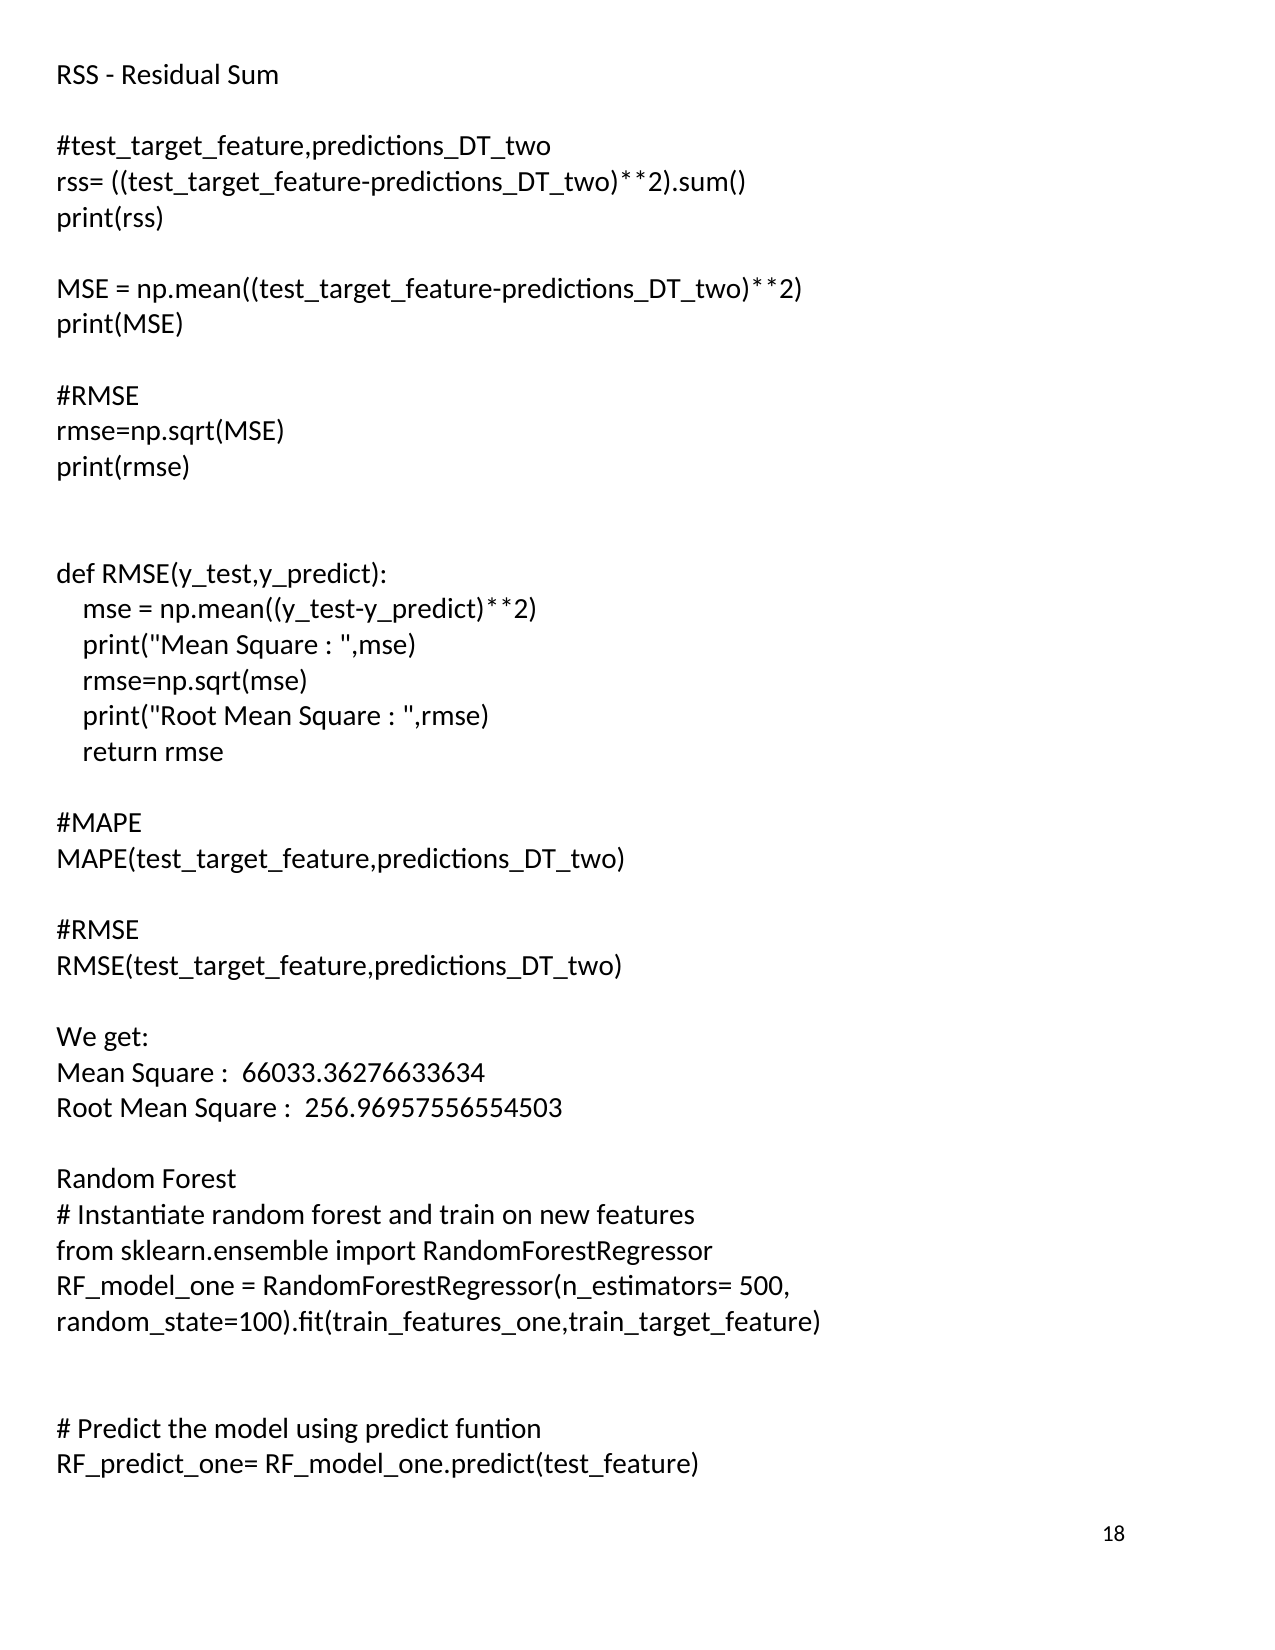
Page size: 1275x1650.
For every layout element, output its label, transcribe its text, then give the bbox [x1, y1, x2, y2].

text RF_model_one = RandomForestRegressor(n_estimators= 500, random_state=100).fit(train_features_one,train_target_feature) [56, 1267, 1125, 1339]
text from sklearn.ensemble import RandomForestRegressor [56, 1232, 1125, 1267]
text mse = np.mean((y_test-y_predict)**2) [56, 591, 1125, 626]
text RSS - Residual Sum [56, 56, 1125, 92]
text #MAPE [56, 804, 1125, 840]
text #test_target_feature,predictions_DT_two [56, 127, 1125, 163]
text #RMSE [56, 911, 1125, 947]
text print(MSE) [56, 306, 1125, 341]
text # Predict the model using predict funtion [56, 1410, 1125, 1446]
text rmse=np.sqrt(mse) [56, 662, 1125, 697]
text Random Forest [56, 1161, 1125, 1196]
text print("Root Mean Square : ",rmse) [56, 697, 1125, 733]
text print(rss) [56, 199, 1125, 234]
text print("Mean Square : ",mse) [56, 626, 1125, 662]
text RF_predict_one= RF_model_one.predict(test_feature) [56, 1446, 1125, 1481]
text RMSE(test_target_feature,predictions_DT_two) [56, 947, 1125, 982]
text print(rmse) [56, 448, 1125, 484]
text def RMSE(y_test,y_predict): [56, 555, 1125, 591]
text rss= ((test_target_feature-predictions_DT_two)**2).sum() [56, 163, 1125, 199]
text MSE = np.mean((test_target_feature-predictions_DT_two)**2) [56, 270, 1125, 306]
text return rmse [56, 733, 1125, 769]
text We get: [56, 1018, 1125, 1054]
text rmse=np.sqrt(MSE) [56, 412, 1125, 448]
text MAPE(test_target_feature,predictions_DT_two) [56, 840, 1125, 876]
text Root Mean Square : 256.96957556554503 [56, 1089, 1125, 1125]
text Mean Square : 66033.36276633634 [56, 1054, 1125, 1089]
text # Instantiate random forest and train on new features [56, 1196, 1125, 1232]
text #RMSE [56, 377, 1125, 412]
